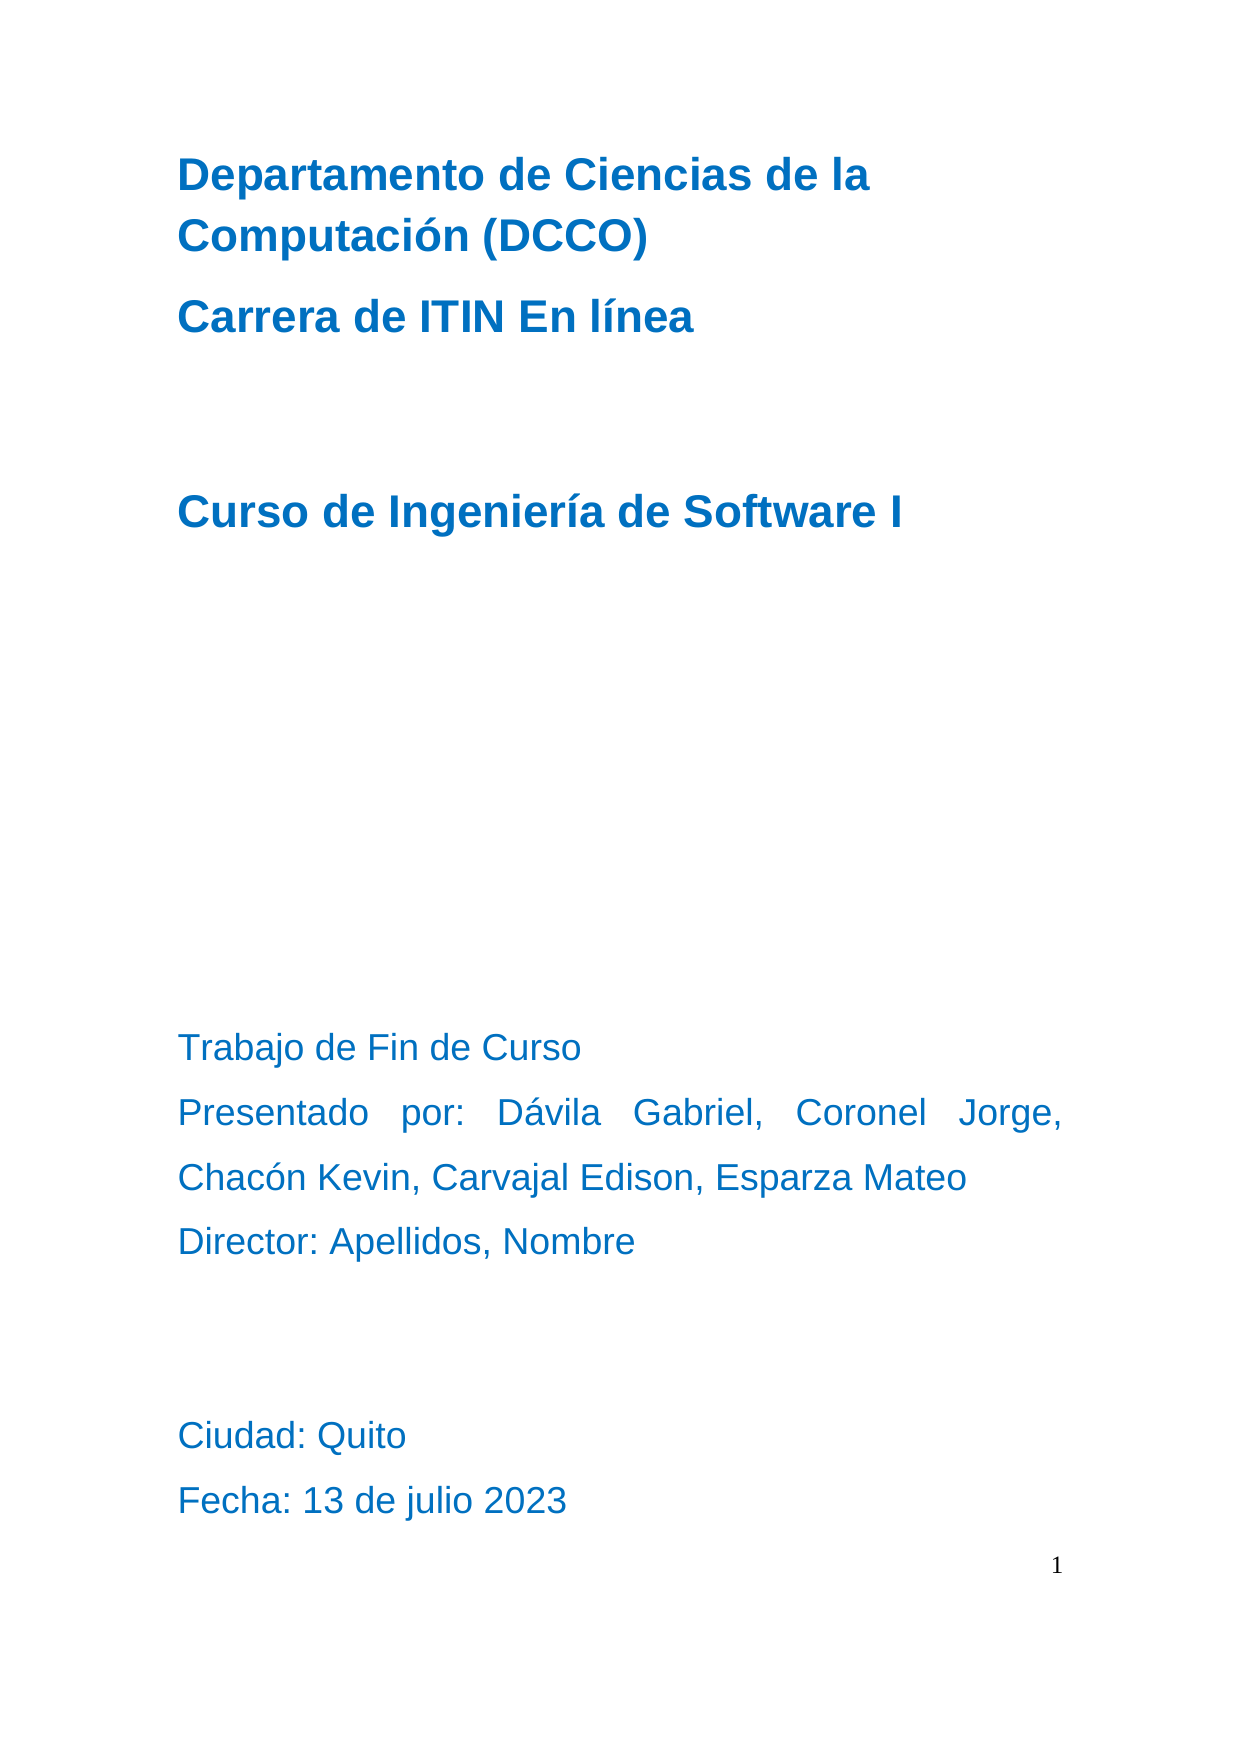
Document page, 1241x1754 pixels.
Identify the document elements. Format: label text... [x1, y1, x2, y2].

text Presentado por: Dávila Gabriel, Coronel Jorge, Chacón Kevin, Carvajal Edison, Esparza Mateo [177, 1090, 1063, 1198]
text Fecha: 13 de julio 2023 [177, 1478, 1063, 1521]
text Departamento de Ciencias de la Computación (DCCO) [177, 148, 1063, 261]
text Director: Apellidos, Nombre [177, 1219, 1063, 1262]
text Carrera de ITIN En línea [177, 289, 1063, 342]
text Ciudad: Quito [177, 1413, 1063, 1457]
text Curso de Ingeniería de Software I [177, 484, 1063, 537]
text Trabajo de Fin de Curso [177, 1025, 1063, 1068]
